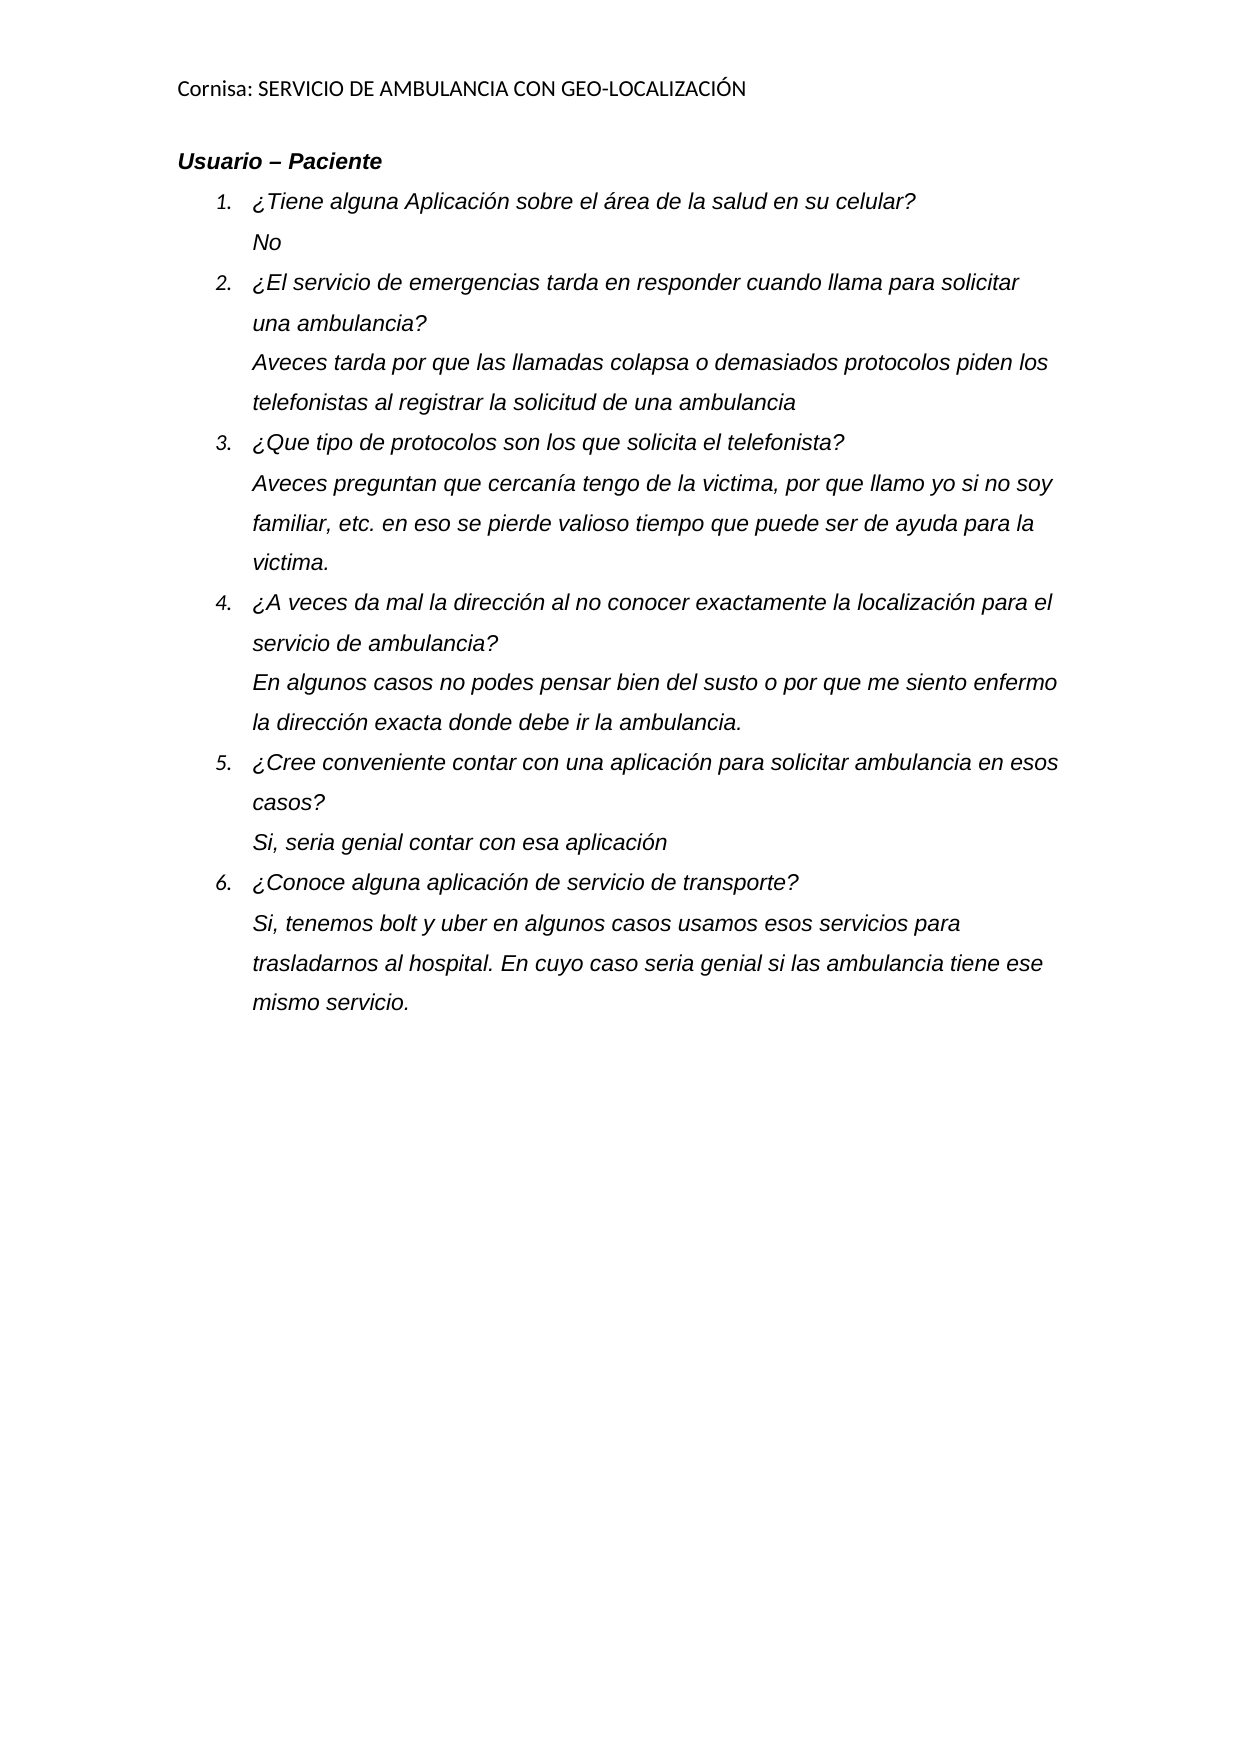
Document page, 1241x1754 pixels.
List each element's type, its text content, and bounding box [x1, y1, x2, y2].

list Si, tenemos bolt y uber en algunos casos usamos esos servicios para trasladarnos al hospital. En cuyo caso seria genial si las ambulancia tiene ese mismo servicio. [252, 910, 1063, 1016]
list ¿Conoce alguna aplicación de servicio de transporte? [215, 868, 1063, 896]
text Usuario – Paciente [177, 148, 1063, 174]
list No [252, 229, 1063, 255]
list Aveces tarda por que las llamadas colapsa o demasiados protocolos piden los telefonistas al registrar la solicitud de una ambulancia [252, 349, 1063, 415]
list Si, seria genial contar con esa aplicación [252, 829, 1063, 855]
list ¿Tiene alguna Aplicación sobre el área de la salud en su celular? [215, 187, 1063, 215]
list ¿El servicio de emergencias tarda en responder cuando llama para solicitar una ambulancia? [215, 268, 1063, 336]
list Aveces preguntan que cercanía tengo de la victima, por que llamo yo si no soy familiar, etc. en eso se pierde valioso tiempo que puede ser de ayuda para la victima. [252, 470, 1063, 575]
list ¿A veces da mal la dirección al no conocer exactamente la localización para el servicio de ambulancia? [215, 588, 1063, 656]
list ¿Que tipo de protocolos son los que solicita el telefonista? [215, 428, 1063, 456]
list ¿Cree conveniente contar con una aplicación para solicitar ambulancia en esos casos? [215, 748, 1063, 816]
list En algunos casos no podes pensar bien del susto o por que me siento enfermo la dirección exacta donde debe ir la ambulancia. [252, 669, 1063, 735]
